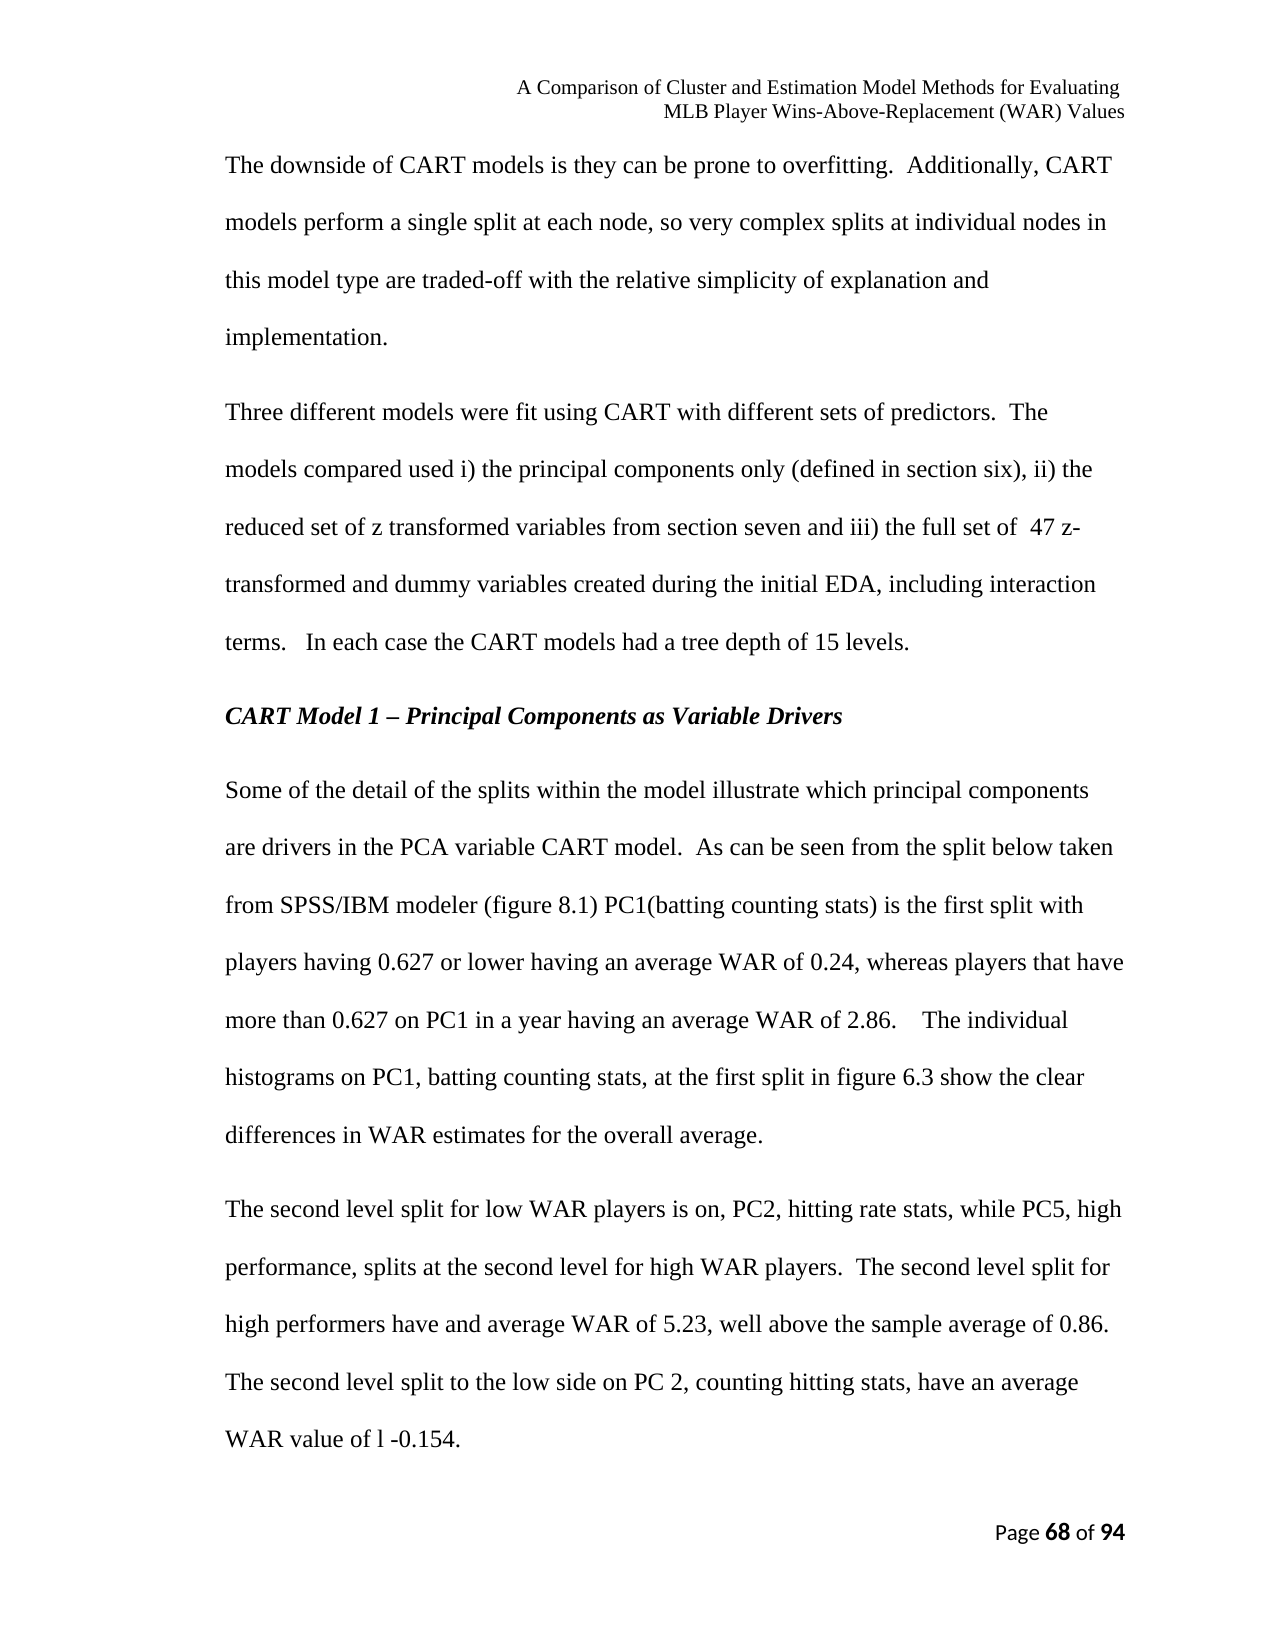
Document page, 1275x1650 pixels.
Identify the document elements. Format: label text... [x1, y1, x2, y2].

text Some of the detail of the splits within the model illustrate which principal components are drivers in the PCA variable CART model. As can be seen from the split below taken from SPSS/IBM modeler (figure 8.1) PC1(batting counting stats) is the first split with players having 0.627 or lower having an average WAR of 0.24, whereas players that have more than 0.627 on PC1 in a year having an average WAR of 2.86. The individual histograms on PC1, batting counting stats, at the first split in figure 6.3 show the clear differences in WAR estimates for the overall average. [225, 775, 1125, 1149]
text CART Model 1 – Principal Components as Variable Drivers [225, 701, 1125, 729]
text Three different models were fit using CART with different sets of predictors. The models compared used i) the principal components only (defined in section six), ii) the reduced set of z transformed variables from section seven and iii) the full set of 47 z-transformed and dummy variables created during the initial EDA, including interaction terms. In each case the CART models had a tree depth of 15 levels. [225, 397, 1125, 655]
text The second level split for low WAR players is on, PC2, hitting rate stats, while PC5, high performance, splits at the second level for high WAR players. The second level split for high performers have and average WAR of 5.23, well above the sample average of 0.86. The second level split to the low side on PC 2, counting hitting stats, have an average WAR value of l -0.154. [225, 1194, 1125, 1453]
text The downside of CART models is they can be prone to overfitting. Additionally, CART models perform a single split at each node, so very complex splits at individual nodes in this model type are traded-off with the relative simplicity of explanation and implementation. [225, 150, 1125, 351]
